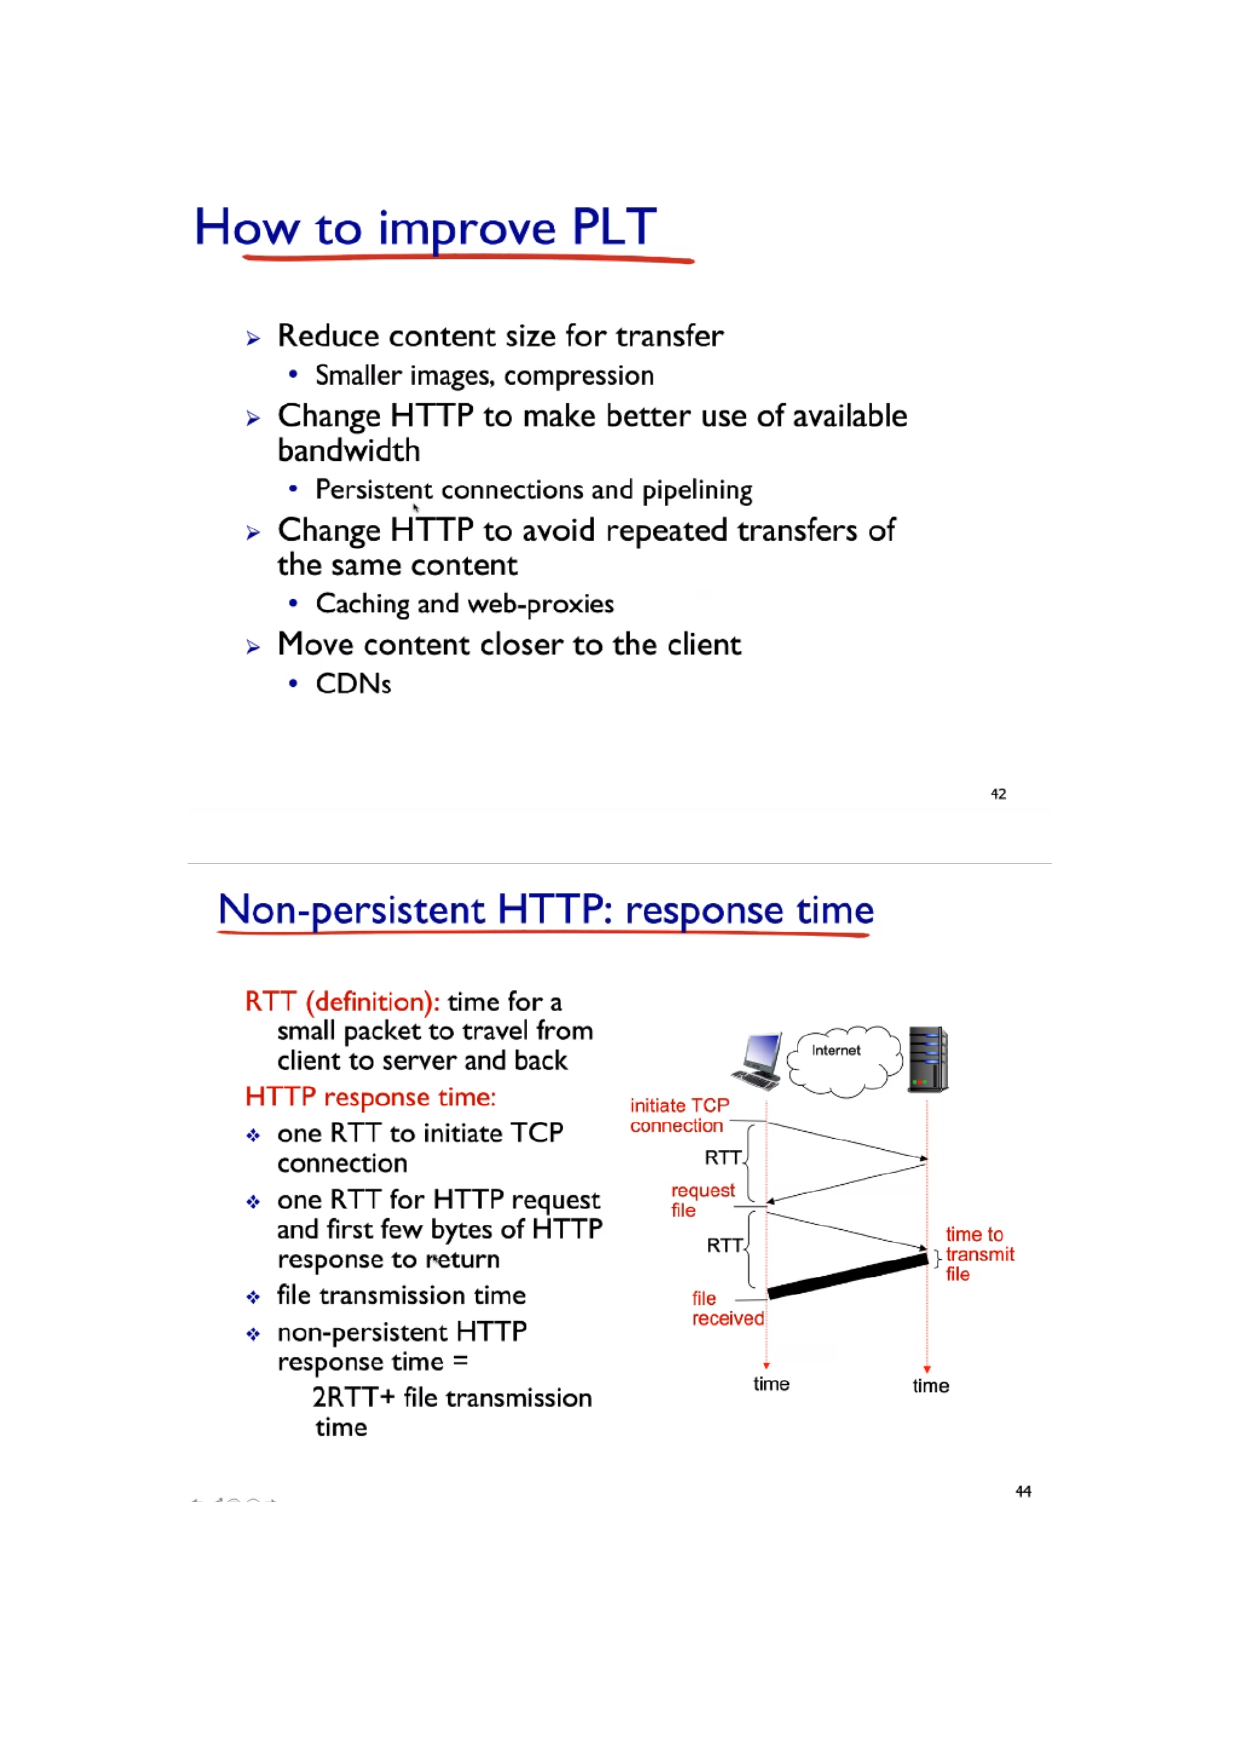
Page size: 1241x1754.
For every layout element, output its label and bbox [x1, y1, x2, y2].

picture [187, 863, 1052, 1502]
picture [187, 162, 1053, 814]
